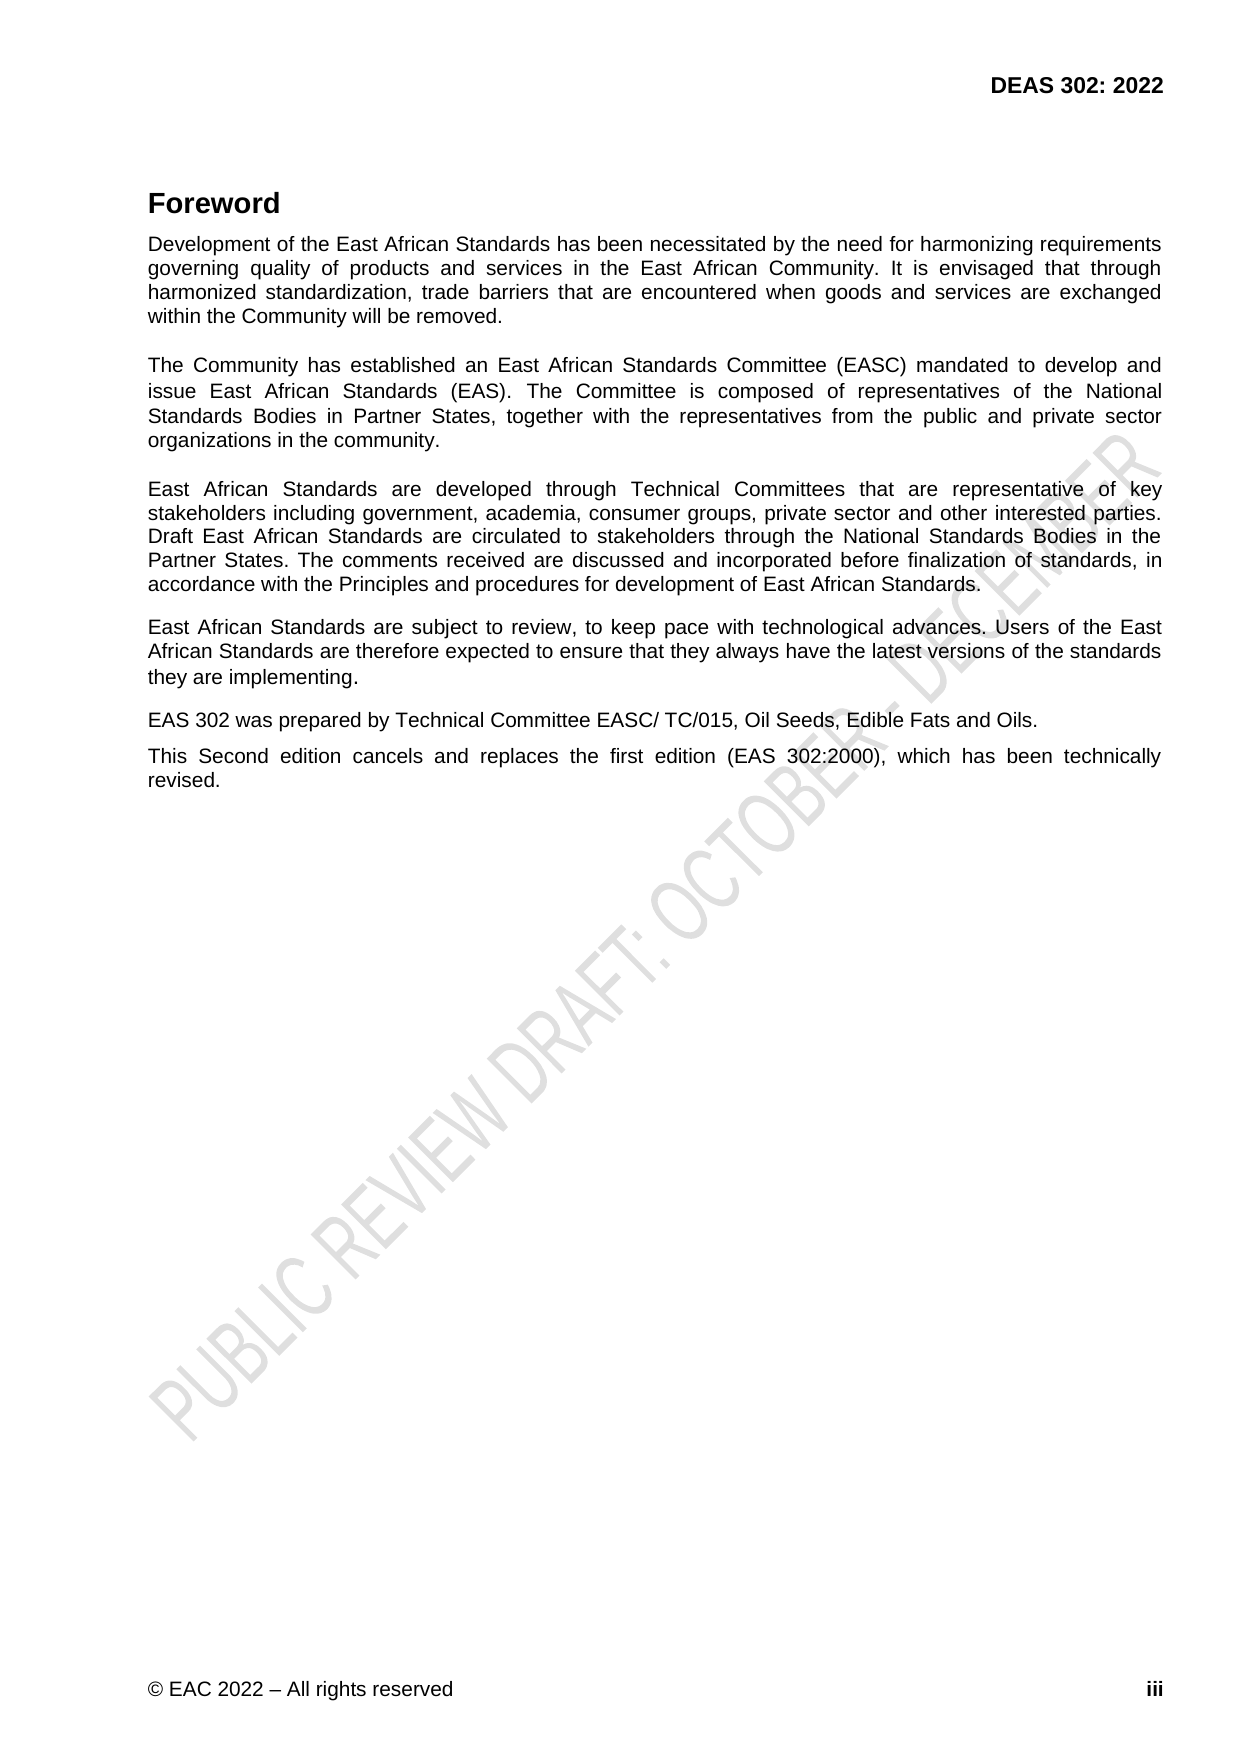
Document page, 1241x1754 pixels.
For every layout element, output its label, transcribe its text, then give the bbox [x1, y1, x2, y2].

text East African Standards are developed through Technical Committees that are representative of key stakeholders including government, academia, consumer groups, private sector and other interested parties. Draft East African Standards are circulated to stakeholders through the National Standards Bodies in the Partner States. The comments received are discussed and incorporated before finalization of standards, in accordance with the Principles and procedures for development of East African Standards. [148, 476, 1163, 596]
text East African Standards are subject to review, to keep pace with technological advances. Users of the East African Standards are therefore expected to ensure that they always have the latest versions of the standards they are implementing. [148, 615, 1163, 689]
text Foreword [148, 187, 1163, 220]
text The Community has established an East African Standards Committee (EASC) mandated to develop and issue East African Standards (EAS). The Committee is composed of representatives of the National Standards Bodies in Partner States, together with the representatives from the public and private sector organizations in the community. [148, 353, 1163, 451]
text EAS 302 was prepared by Technical Committee EASC/ TC/015, Oil Seeds, Edible Fats and Oils. [148, 708, 1163, 732]
text Development of the East African Standards has been necessitated by the need for harmonizing requirements governing quality of products and services in the East African Community. It is envisaged that through harmonized standardization, trade barriers that are encountered when goods and services are exchanged within the Community will be removed. [148, 232, 1163, 328]
text This Second edition cancels and replaces the first edition (EAS 302:2000), which has been technically revised. [148, 744, 1163, 792]
